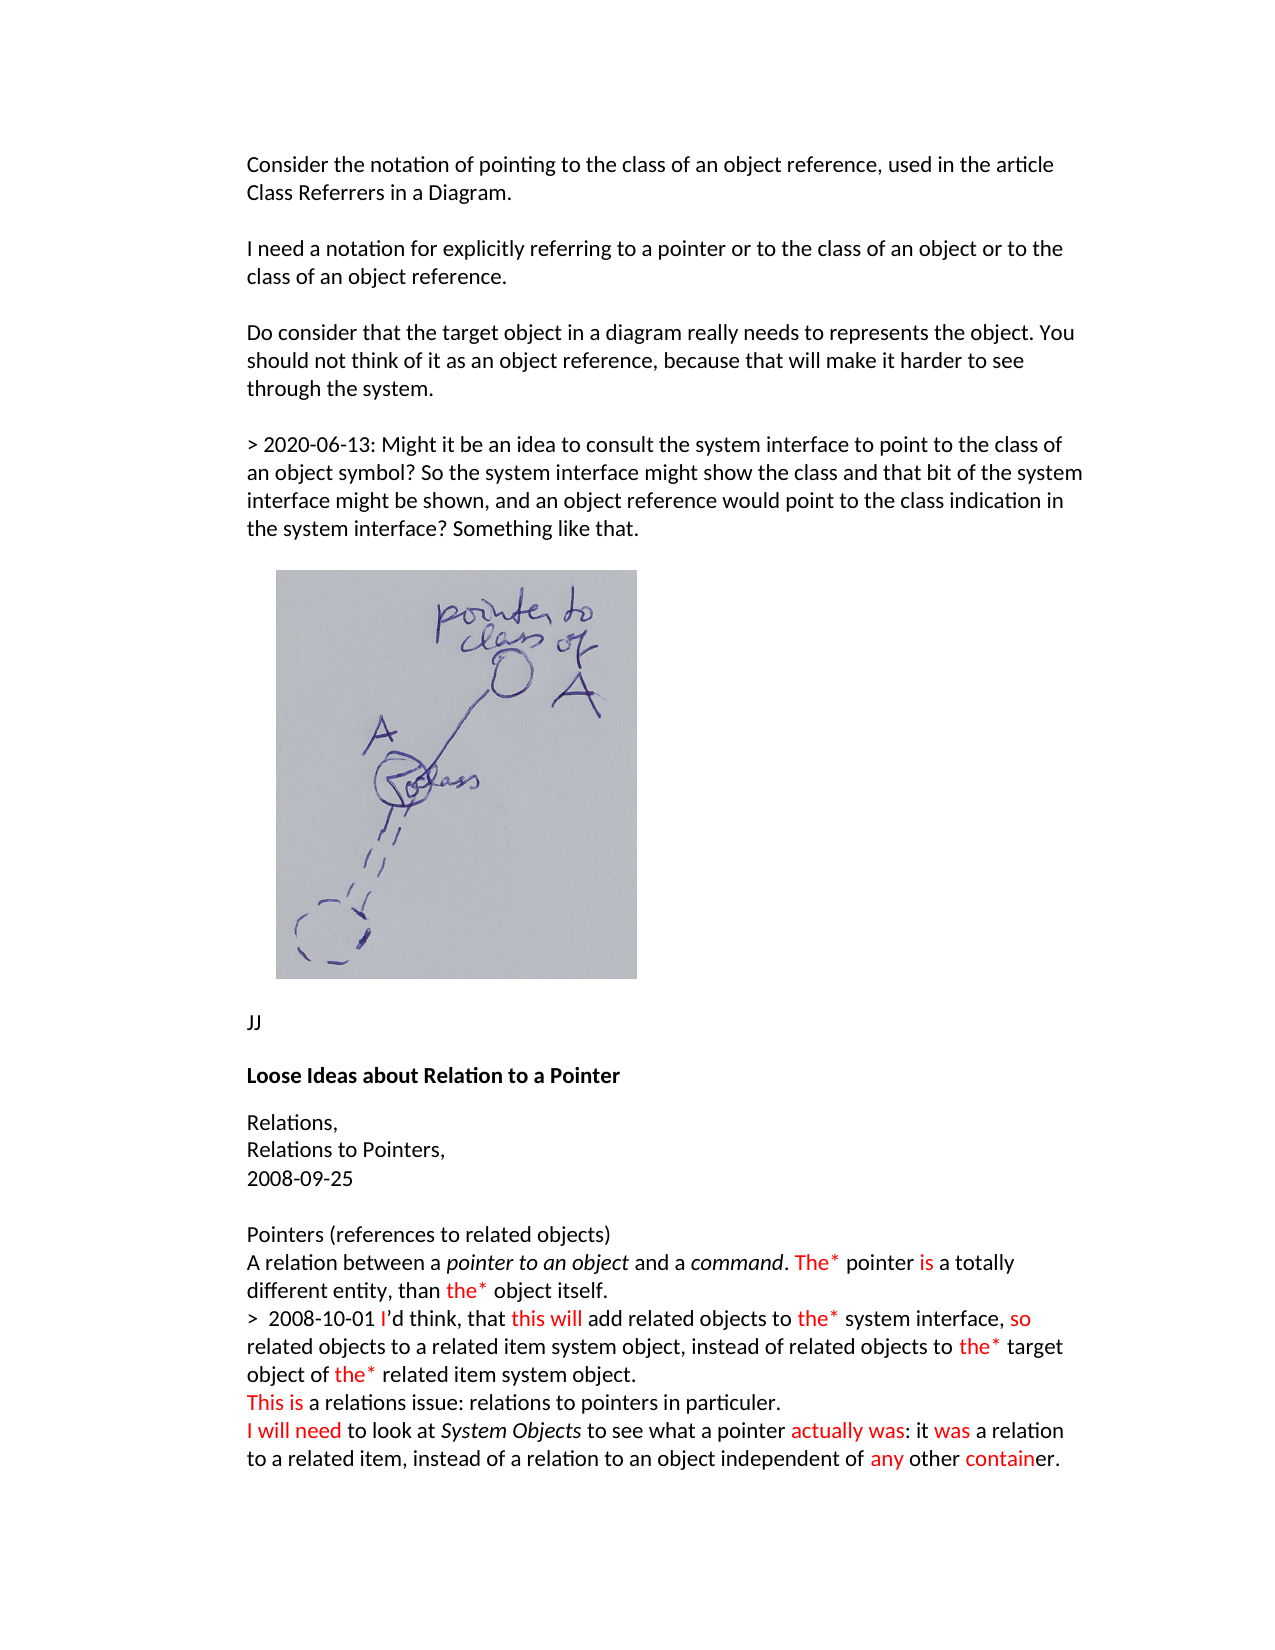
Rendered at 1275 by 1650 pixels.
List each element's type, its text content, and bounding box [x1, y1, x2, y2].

text JJ [247, 1008, 1087, 1036]
text Relations to Pointers, [247, 1136, 1087, 1164]
text Pointers (references to related objects) [247, 1220, 1087, 1248]
text I will need to look at System Objects to see what a pointer actually was: it was a relation to a related item, instead of a relation to an object independent of any other container. [247, 1416, 1087, 1472]
subtitle Loose Ideas about Relation to a Pointer [247, 1061, 1087, 1089]
text Consider the notation of pointing to the class of an object reference, used in the article Class Referrers in a Diagram. [247, 150, 1087, 206]
text 2008-09-25 [247, 1164, 1087, 1192]
picture [276, 570, 637, 979]
text A relation between a pointer to an object and a command. The* pointer is a totally different entity, than the* object itself. [247, 1248, 1087, 1304]
text Relations, [247, 1108, 1087, 1136]
text > 2008-10-01 I’d think, that this will add related objects to the* system interface, so related objects to a related item system object, instead of related objects to the* target object of the* related item system object. This is a relations issue: relations to pointers in particuler. [247, 1304, 1087, 1416]
text I need a notation for explicitly referring to a pointer or to the class of an object or to the class of an object reference. [247, 234, 1087, 290]
